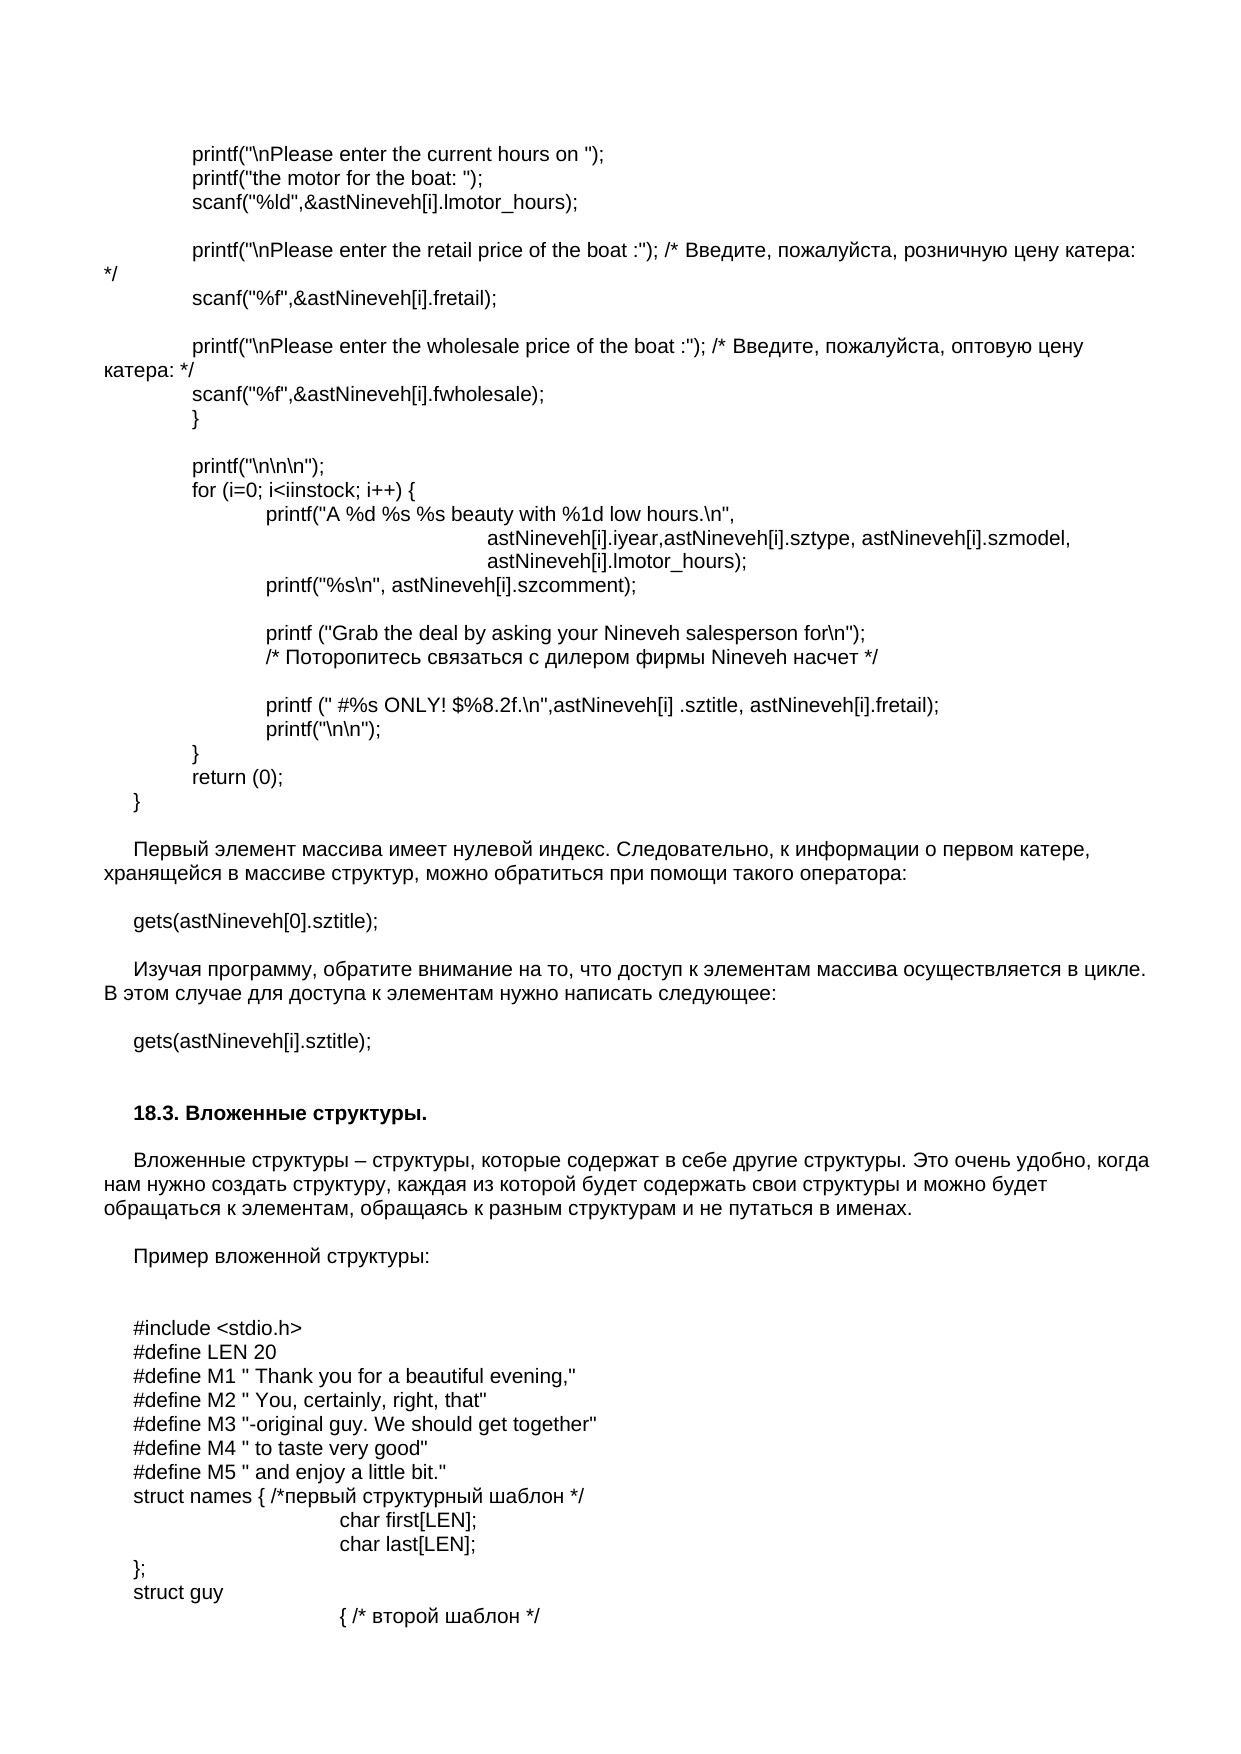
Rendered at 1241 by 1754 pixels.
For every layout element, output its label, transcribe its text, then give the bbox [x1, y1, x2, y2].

text scanf("%ld",&astNineveh[i].lmotor_hours); [103, 190, 1152, 214]
text for (i=0; i<iinstock; i++) { [103, 477, 1152, 501]
text astNineveh[i].iyear,astNineveh[i].sztype, astNineveh[i].szmodel, [103, 525, 1152, 549]
text printf("the motor for the boat: "); [103, 166, 1152, 190]
text return (0); [103, 765, 1152, 789]
text gets(astNineveh[0].sztitle); [103, 909, 1152, 933]
text }; [103, 1556, 1152, 1579]
text printf("\nPlease enter the retail price of the boat :"); /* Введите, пожалуйста, розничную цену катера: */ [103, 238, 1152, 286]
text printf("\nPlease enter the current hours on "); [103, 142, 1152, 166]
text Изучая программу, обратите внимание на то, что доступ к элементам массива осуществляется в цикле. В этом случае для доступа к элементам нужно написать следующее: [103, 957, 1152, 1004]
text #include <stdio.h> [103, 1316, 1152, 1340]
text char first[LEN]; [103, 1508, 1152, 1532]
text astNineveh[i].lmotor_hours); [103, 549, 1152, 573]
text printf("\n\n\n"); [103, 453, 1152, 477]
text } [103, 741, 1152, 765]
text #define LEN 20 [103, 1340, 1152, 1364]
text #define M3 "-original guy. We should get together" [103, 1412, 1152, 1436]
text char last[LEN]; [103, 1532, 1152, 1556]
text scanf("%f",&astNineveh[i].fwholesale); [103, 382, 1152, 406]
text printf ("Grab the deal by asking your Nineveh salesperson for\n"); [103, 621, 1152, 645]
text printf("\nPlease enter the wholesale price of the boat :"); /* Введите, пожалуйста, оптовую цену катера: */ [103, 334, 1152, 382]
text Пример вложенной структуры: [103, 1244, 1152, 1268]
text printf("A %d %s %s beauty with %1d low hours.\n", [103, 501, 1152, 525]
text struct guy [103, 1579, 1152, 1603]
text 18.3. Вложенные структуры. [103, 1100, 1152, 1124]
text /* Поторопитесь связаться с дилером фирмы Nineveh насчет */ [103, 645, 1152, 669]
text printf("\n\n"); [103, 717, 1152, 741]
text Первый элемент массива имеет нулевой индекс. Следовательно, к информации о первом катере, хранящейся в массиве структур, можно обратиться при помощи такого оператора: [103, 837, 1152, 885]
text } [103, 789, 1152, 813]
text gets(astNineveh[i].sztitle); [103, 1028, 1152, 1052]
text scanf("%f",&astNineveh[i].fretail); [103, 286, 1152, 310]
text printf("%s\n", astNineveh[i].szcomment); [103, 573, 1152, 597]
text printf (" #%s ONLY! $%8.2f.\n",astNineveh[i] .sztitle, astNineveh[i].fretail); [103, 693, 1152, 717]
text struct names { /*первый структурный шаблон */ [103, 1484, 1152, 1508]
text #define M4 " to taste very good" [103, 1436, 1152, 1460]
text Вложенные структуры – структуры, которые содержат в себе другие структуры. Это очень удобно, когда нам нужно создать структуру, каждая из которой будет содержать свои структуры и можно будет обращаться к элементам, обращаясь к разным структурам и не путаться в именах. [103, 1148, 1152, 1220]
text #define M1 " Thank you for a beautiful evening," [103, 1364, 1152, 1388]
text { /* второй шаблон */ [103, 1603, 1152, 1627]
text #define M2 " You, certainly, right, that" [103, 1388, 1152, 1412]
text #define M5 " and enjoy a little bit." [103, 1460, 1152, 1484]
text } [103, 406, 1152, 429]
